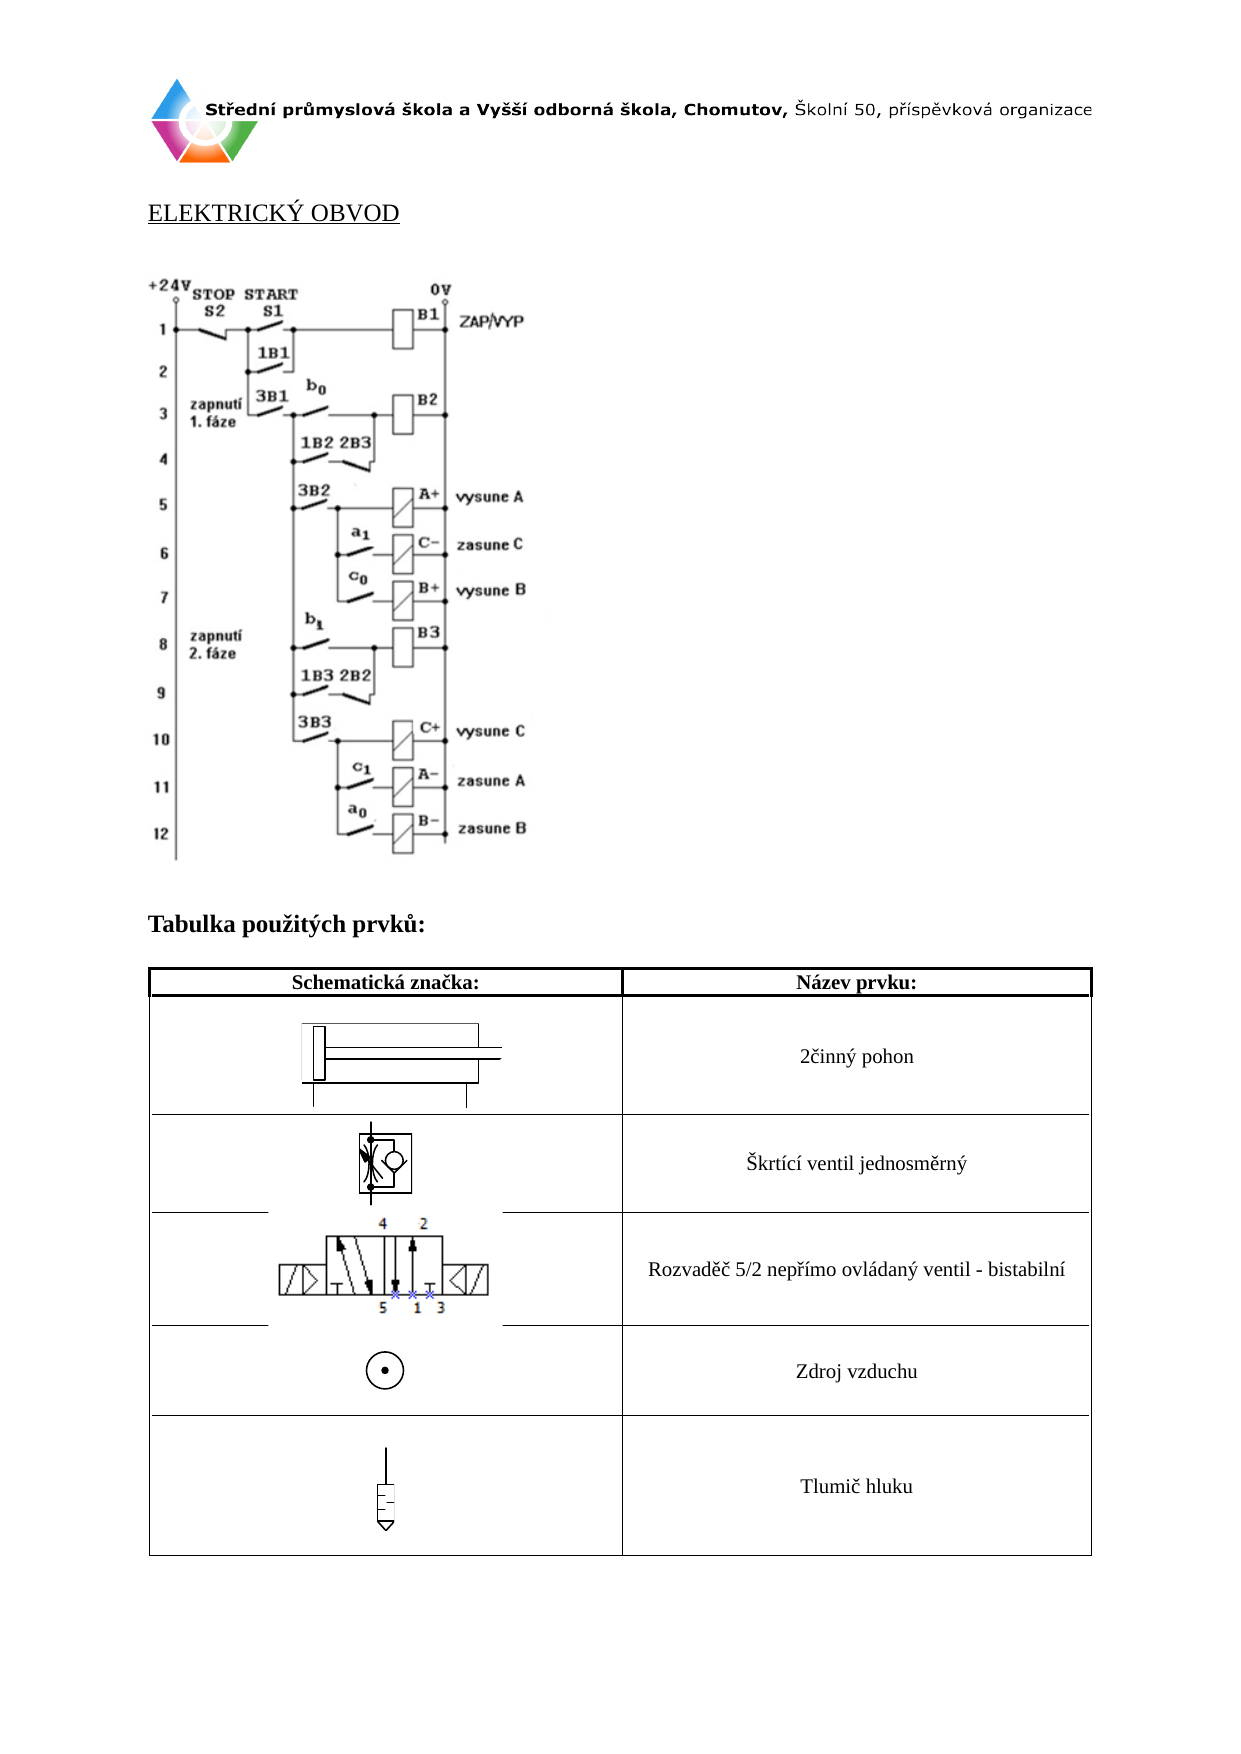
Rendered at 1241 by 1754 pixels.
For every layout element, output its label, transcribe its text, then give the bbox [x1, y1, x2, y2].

picture [147, 73, 1092, 170]
table_cell 2činný pohon [623, 994, 1091, 1114]
table_cell [150, 1212, 268, 1325]
table_cell [503, 1213, 622, 1325]
table_cell [150, 1415, 622, 1555]
table_header Schematická značka: [151, 970, 621, 994]
text Tabulka použitých prvků: [148, 909, 1093, 938]
text ELEKTRICKÝ OBVOD [148, 198, 1093, 227]
picture [268, 1212, 503, 1326]
table_cell [150, 995, 622, 1114]
table_cell Tlumič hluku [623, 1415, 1091, 1555]
table_cell Rozvaděč 5/2 nepřímo ovládaný ventil - bistabilní [623, 1212, 1091, 1325]
picture [147, 255, 582, 881]
table_cell [150, 1114, 622, 1212]
table_cell Zdroj vzduchu [623, 1325, 1091, 1415]
table_cell [150, 1325, 622, 1415]
table_cell Škrtící ventil jednosměrný [623, 1114, 1091, 1212]
table_header Název prvku: [624, 970, 1090, 994]
